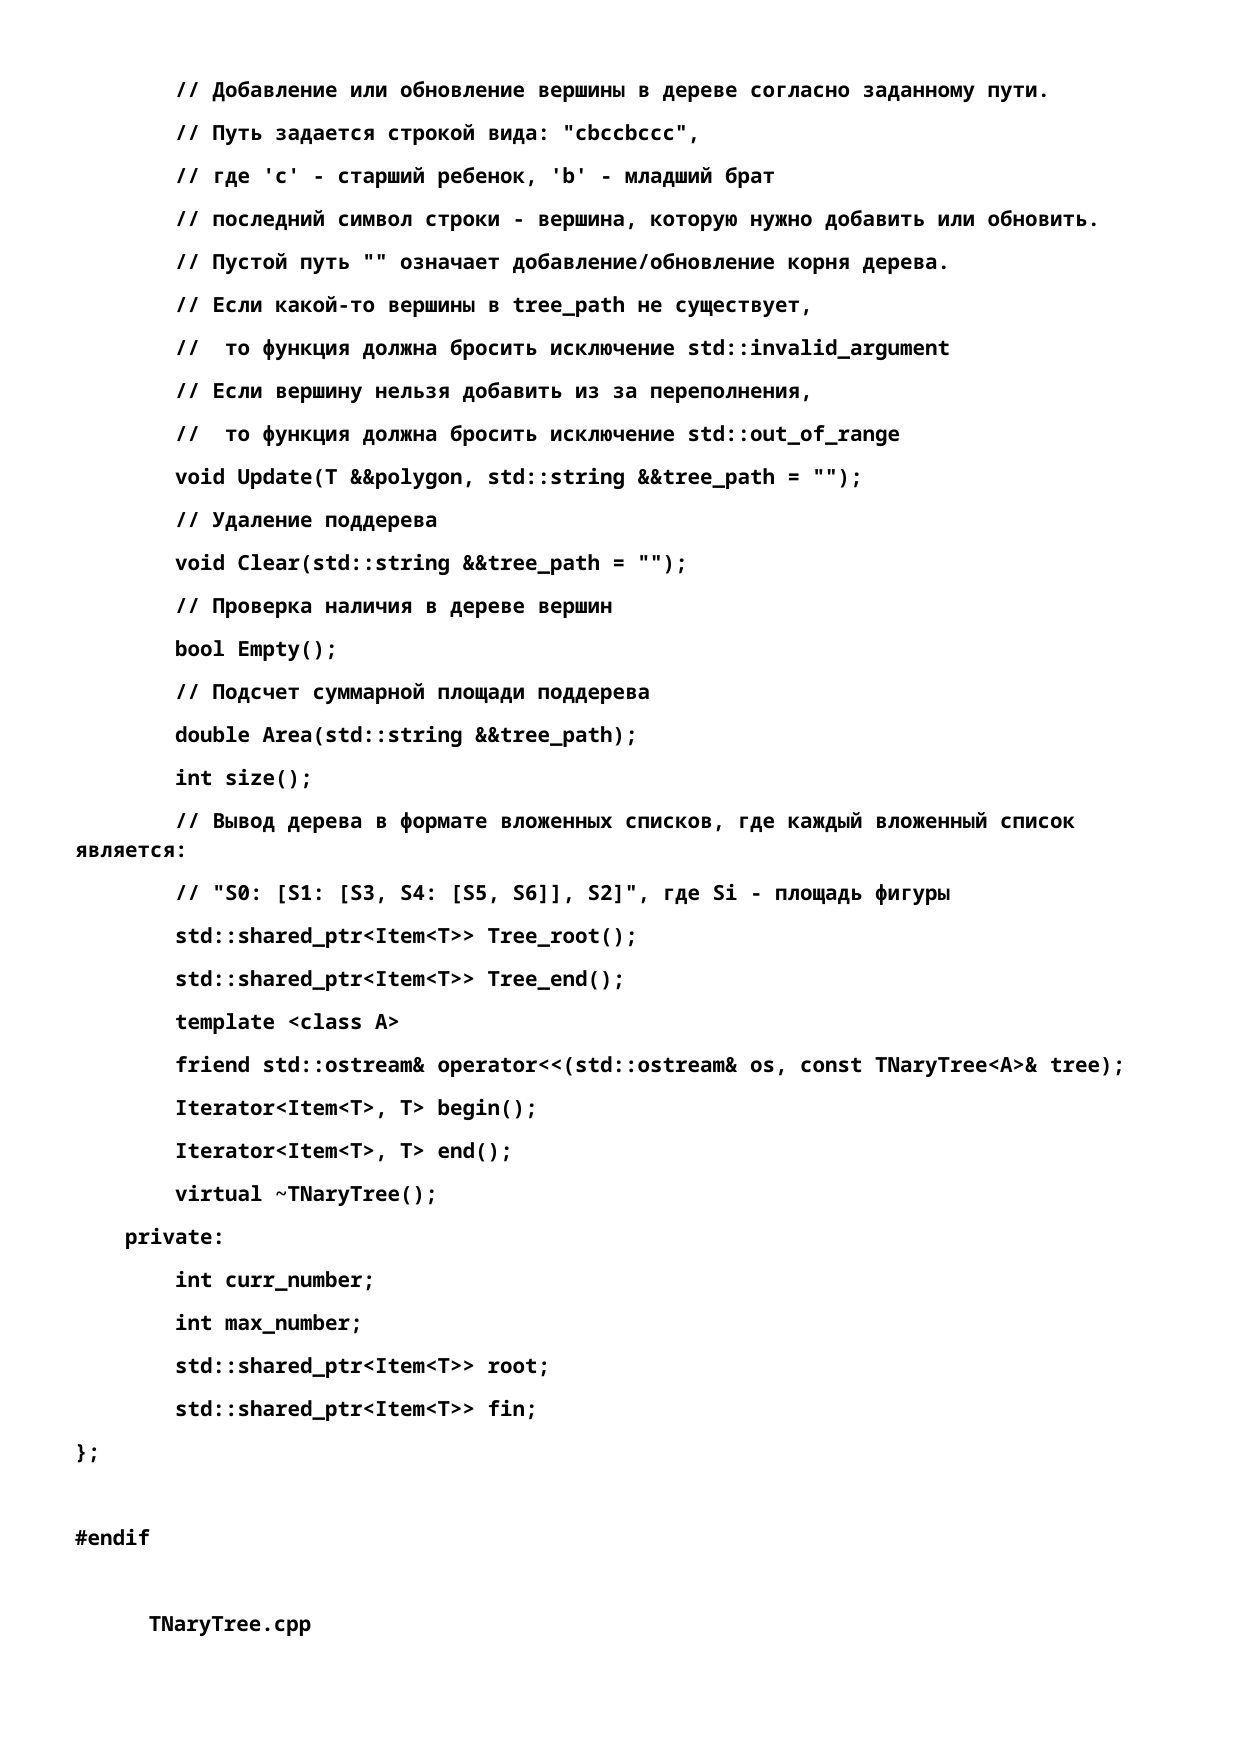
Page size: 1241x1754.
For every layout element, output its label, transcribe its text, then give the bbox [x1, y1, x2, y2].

text // Путь задается строкой вида: "cbccbccc", [75, 118, 1165, 146]
text // Пустой путь "" означает добавление/обновление корня дерева. [75, 247, 1165, 276]
text double Area(std::string &&tree_path); [75, 720, 1165, 749]
text }; [75, 1437, 1165, 1466]
text // Проверка наличия в дереве вершин [75, 591, 1165, 620]
text // Если вершину нельзя добавить из за переполнения, [75, 376, 1165, 404]
text // "S0: [S1: [S3, S4: [S5, S6]], S2]", где Si - площадь фигуры [75, 878, 1165, 906]
text // Добавление или обновление вершины в дереве согласно заданному пути. [75, 75, 1165, 103]
text private: [75, 1222, 1165, 1250]
text // то функция должна бросить исключение std::out_of_range [75, 419, 1165, 448]
text Iterator<Item<T>, T> end(); [75, 1136, 1165, 1164]
text // где 'c' - старший ребенок, 'b' - младший брат [75, 161, 1165, 189]
text virtual ~TNaryTree(); [75, 1179, 1165, 1207]
text #endif [75, 1523, 1165, 1552]
text // Если какой-то вершины в tree_path не существует, [75, 290, 1165, 318]
text int max_number; [75, 1308, 1165, 1336]
text std::shared_ptr<Item<T>> Tree_root(); [75, 921, 1165, 949]
text int size(); [75, 763, 1165, 792]
text // Подсчет суммарной площади поддерева [75, 677, 1165, 706]
text Iterator<Item<T>, T> begin(); [75, 1093, 1165, 1121]
text std::shared_ptr<Item<T>> fin; [75, 1394, 1165, 1422]
text void Update(T &&polygon, std::string &&tree_path = ""); [75, 462, 1165, 491]
text std::shared_ptr<Item<T>> root; [75, 1351, 1165, 1379]
text std::shared_ptr<Item<T>> Tree_end(); [75, 964, 1165, 992]
text template <class A> [75, 1007, 1165, 1035]
text bool Empty(); [75, 634, 1165, 663]
text // последний символ строки - вершина, которую нужно добавить или обновить. [75, 204, 1165, 232]
text // то функция должна бросить исключение std::invalid_argument [75, 333, 1165, 362]
text int curr_number; [75, 1265, 1165, 1293]
text TNaryTree.cpp [75, 1609, 1165, 1638]
text // Вывод дерева в формате вложенных списков, где каждый вложенный список является: [75, 806, 1165, 863]
text void Clear(std::string &&tree_path = ""); [75, 548, 1165, 577]
text friend std::ostream& operator<<(std::ostream& os, const TNaryTree<A>& tree); [75, 1050, 1165, 1078]
text // Удаление поддерева [75, 505, 1165, 534]
